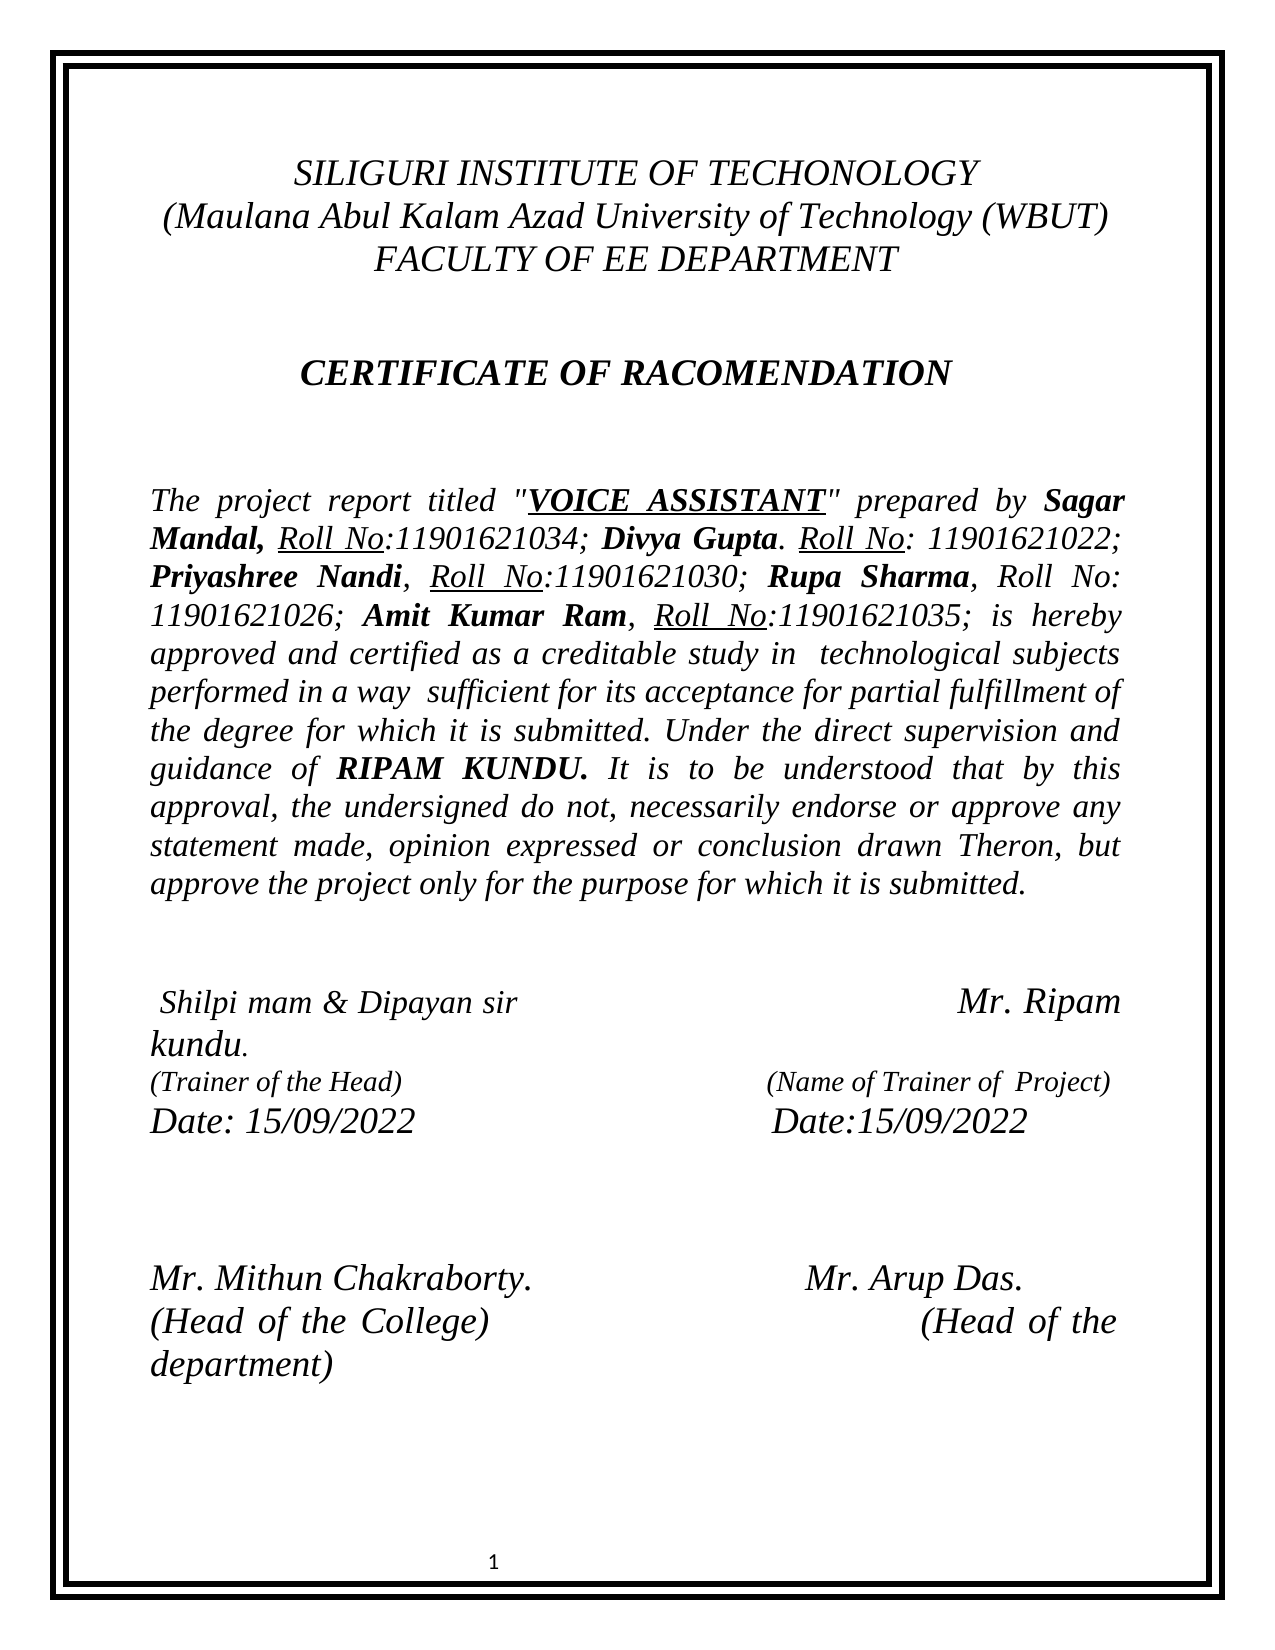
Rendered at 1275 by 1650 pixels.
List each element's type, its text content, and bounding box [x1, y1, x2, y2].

text SILIGURI INSTITUTE OF TECHONOLOGY [150, 150, 1125, 193]
text (Maulana Abul Kalam Azad University of Technology (WBUT) [150, 193, 1125, 236]
text (Head of the College) (Head of the department) [150, 1298, 1125, 1385]
text Shilpi mam & Dipayan sir Mr. Ripam kundu. [150, 978, 1125, 1064]
text (Trainer of the Head) (Name of Trainer of Project) [150, 1064, 1125, 1098]
text The project report titled "VOICE ASSISTANT" prepared by Sagar Mandal, Roll No:11901621034; Divya Gupta. Roll No: 11901621022; Priyashree Nandi, Roll No:11901621030; Rupa Sharma, Roll No: 11901621026; Amit Kumar Ram, Roll No:11901621035; is hereby approved and certified as a creditable study in technological subjects performed in a way sufficient for its acceptance for partial fulfillment of the degree for which it is submitted. Under the direct supervision and guidance of RIPAM KUNDU. It is to be understood that by this approval, the undersigned do not, necessarily endorse or approve any statement made, opinion expressed or conclusion drawn Theron, but approve the project only for the purpose for which it is submitted. [150, 480, 1125, 902]
text FACULTY OF EE DEPARTMENT [150, 236, 1125, 279]
text Mr. Mithun Chakraborty. Mr. Arup Das. [150, 1255, 1125, 1298]
text CERTIFICATE OF RACOMENDATION [150, 351, 1125, 394]
text Date: 15/09/2022 Date:15/09/2022 [150, 1098, 1125, 1141]
